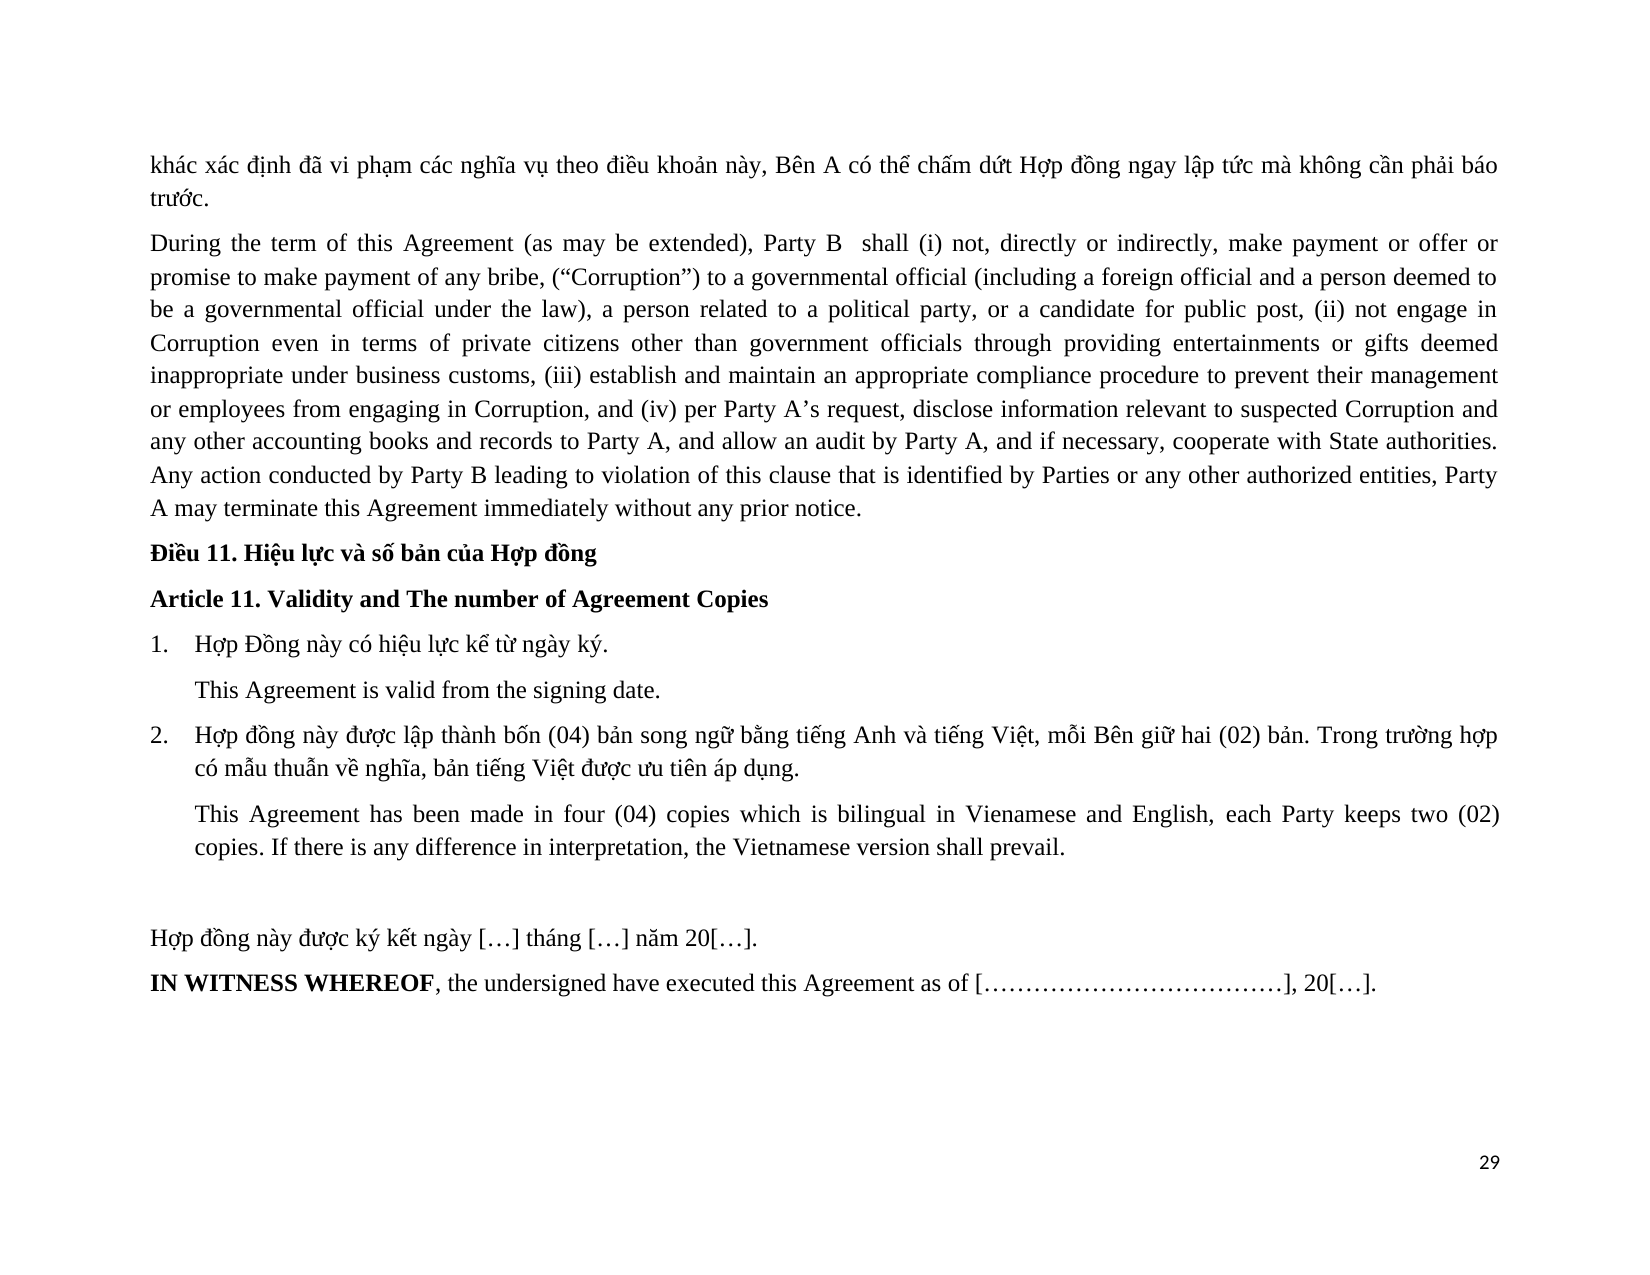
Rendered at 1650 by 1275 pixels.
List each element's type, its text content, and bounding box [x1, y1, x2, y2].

text This Agreement has been made in four (04) copies which is bilingual in Vienamese and English, each Party keeps two (02) copies. If there is any difference in interpretation, the Vietnamese version shall prevail. [194, 799, 1500, 861]
list Hợp đồng này được lập thành bốn (04) bản song ngữ bằng tiếng Anh và tiếng Việt, mỗi Bên giữ hai (02) bản. Trong trường hợp có mẫu thuẫn về nghĩa, bản tiếng Việt được ưu tiên áp dụng. [150, 720, 1500, 782]
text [150, 150, 1500, 212]
text Điều 11. Hiệu lực và số bản của Hợp đồng [150, 538, 1500, 567]
text During the term of this Agreement (as may be extended), Party B shall (i) not, directly or indirectly, make payment or offer or promise to make payment of any bribe, (“Corruption”) to a governmental official (including a foreign official and a person deemed to be a governmental official under the law), a person related to a political party, or a candidate for public post, (ii) not engage in Corruption even in terms of private citizens other than government officials through providing entertainments or gifts deemed inappropriate under business customs, (iii) establish and maintain an appropriate compliance procedure to prevent their management or employees from engaging in Corruption, and (iv) per Party A’s request, disclose information relevant to suspected Corruption and any other accounting books and records to Party A, and allow an audit by Party A, and if necessary, cooperate with State authorities. Any action conducted by Party B leading to violation of this clause that is identified by Parties or any other authorized entities, Party A may terminate this Agreement immediately without any prior notice. [150, 228, 1500, 521]
text This Agreement is valid from the signing date. [194, 675, 1500, 703]
text Hợp đồng này được ký kết ngày […] tháng […] năm 20[…]. [150, 923, 1500, 952]
text IN WITNESS WHEREOF, the undersigned have executed this Agreement as of [………………………………], 20[…]. [150, 968, 1500, 997]
list Hợp Đồng này có hiệu lực kể từ ngày ký. [150, 629, 1500, 658]
text Article 11. Validity and The number of Agreement Copies [150, 584, 1500, 612]
